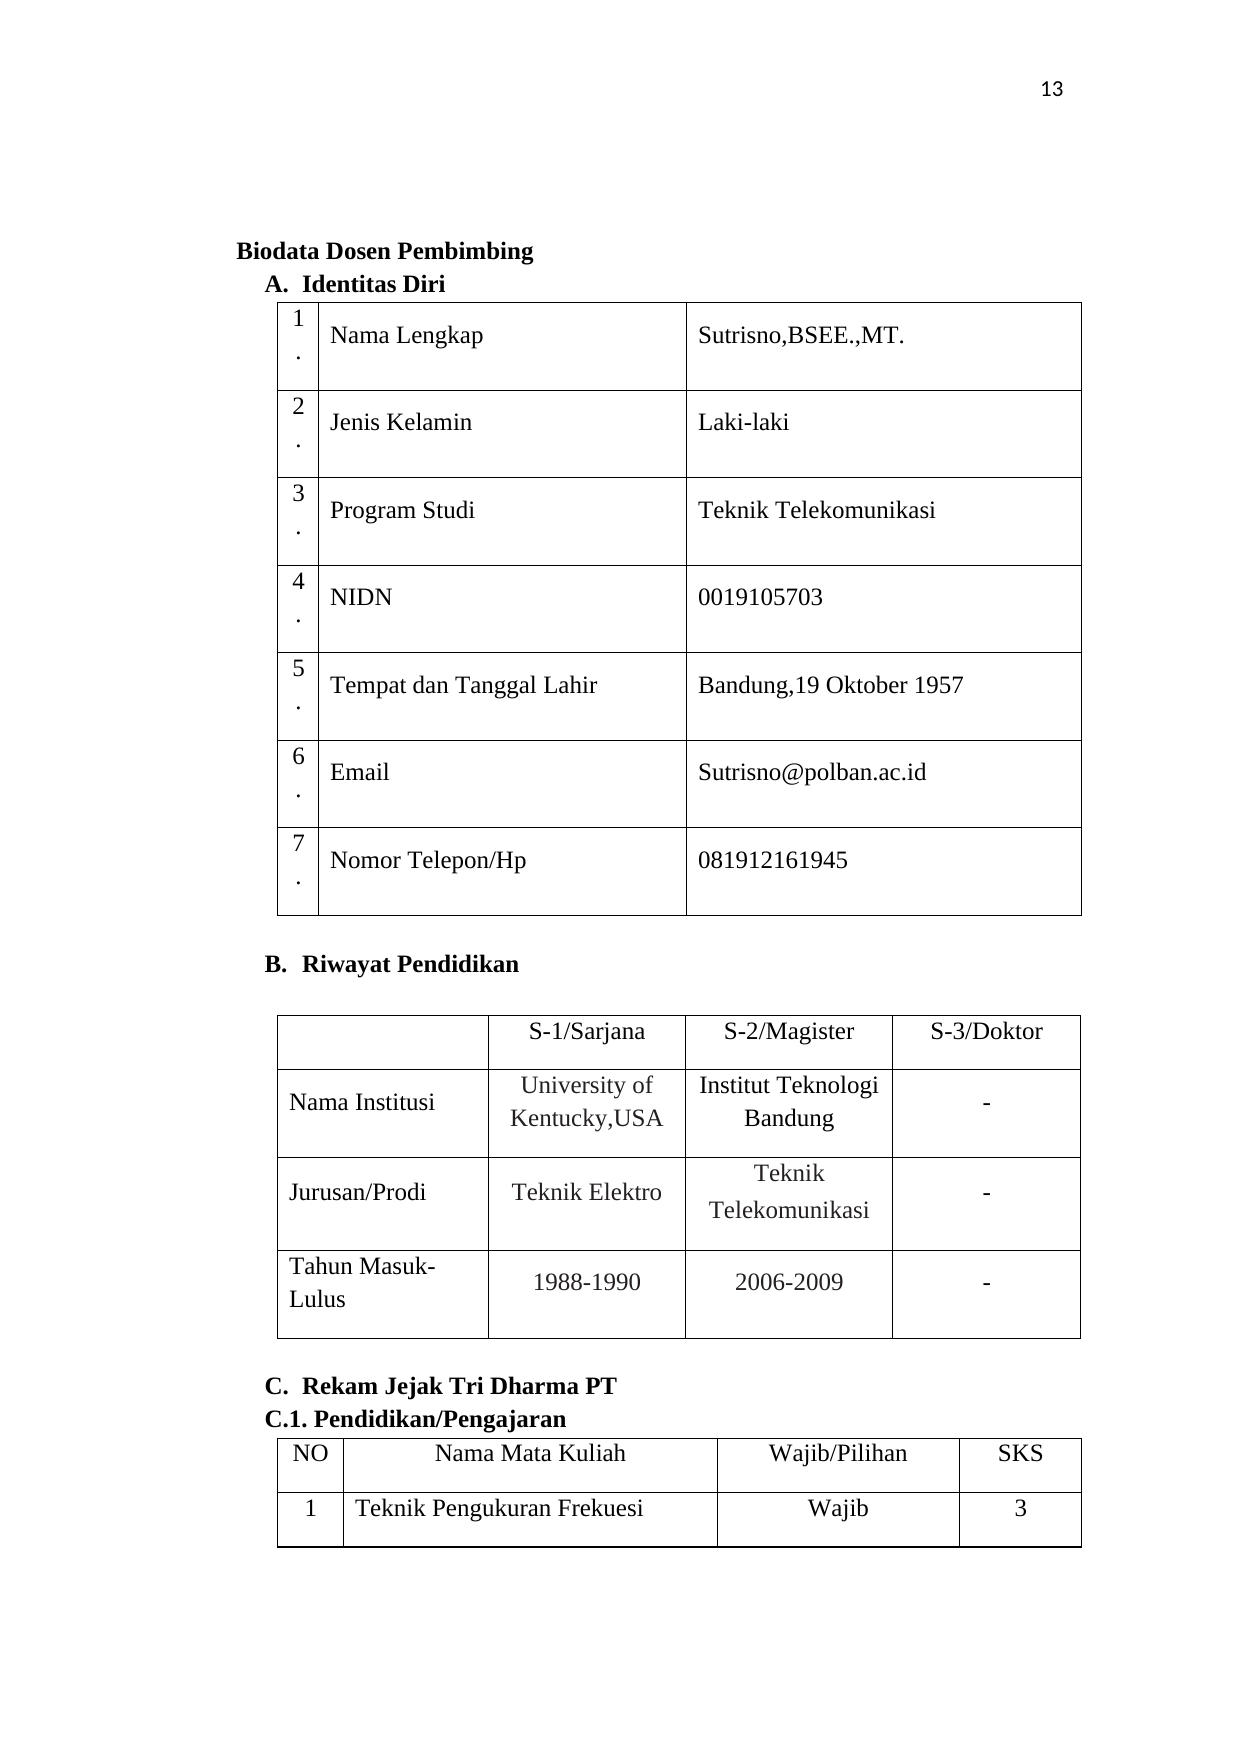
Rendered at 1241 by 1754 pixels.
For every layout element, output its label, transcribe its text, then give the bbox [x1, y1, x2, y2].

table_cell Sutrisno@polban.ac.id [687, 741, 1081, 827]
table_cell - [893, 1158, 1080, 1250]
table_header NO [278, 1439, 343, 1492]
text Biodata Dosen Pembimbing [236, 236, 1063, 265]
table_cell - [893, 1251, 1080, 1337]
table_cell Nama Institusi [278, 1070, 488, 1157]
table_cell Teknik Telekomunikasi [687, 478, 1081, 565]
table_cell 5. [278, 653, 318, 740]
table_header S-2/Magister [686, 1016, 892, 1069]
table_cell 1988-1990 [489, 1251, 685, 1337]
table_cell 081912161945 [687, 828, 1081, 915]
list Riwayat Pendidikan [264, 949, 1063, 978]
table_header SKS [960, 1439, 1081, 1492]
table_cell Institut Teknologi Bandung [686, 1070, 892, 1157]
table_cell Jurusan/Prodi [278, 1158, 488, 1250]
table_cell 2. [278, 391, 318, 477]
table_cell 0019105703 [687, 566, 1081, 652]
table_cell Bandung,19 Oktober 1957 [687, 653, 1081, 740]
table_cell 3. [278, 478, 318, 565]
table_cell Wajib [718, 1493, 959, 1546]
table_cell Teknik Elektro [489, 1158, 685, 1250]
table_header Sutrisno,BSEE.,MT. [687, 303, 1081, 390]
table_cell Jenis Kelamin [319, 391, 686, 477]
table_cell 3 [960, 1493, 1081, 1546]
table_cell Tempat dan Tanggal Lahir [319, 653, 686, 740]
table_cell 7. [278, 828, 318, 915]
table_cell - [893, 1070, 1080, 1157]
table_cell 6. [278, 741, 318, 827]
table_header Wajib/Pilihan [718, 1439, 959, 1492]
table_cell 1 [278, 1493, 343, 1546]
table_cell NIDN [319, 566, 686, 652]
table_cell Tahun Masuk-Lulus [278, 1251, 488, 1337]
table_header [278, 1016, 488, 1069]
list Identitas Diri [264, 269, 1063, 298]
table_header S-1/Sarjana [489, 1016, 685, 1069]
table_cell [344, 1493, 717, 1546]
table_cell Email [319, 741, 686, 827]
table_cell Laki-laki [687, 391, 1081, 477]
table_cell Teknik Telekomunikasi [686, 1158, 892, 1250]
table_cell Nomor Telepon/Hp [319, 828, 686, 915]
table_cell University of Kentucky,USA [489, 1070, 685, 1157]
table_cell Program Studi [319, 478, 686, 565]
table_cell 4. [278, 566, 318, 652]
table_cell 2006-2009 [686, 1251, 892, 1337]
text C.1. Pendidikan/Pengajaran [264, 1404, 1063, 1433]
table_header Nama Mata Kuliah [344, 1439, 717, 1492]
list Rekam Jejak Tri Dharma PT [264, 1371, 1063, 1400]
table_header 1. [278, 303, 318, 390]
table_header S-3/Doktor [893, 1016, 1080, 1069]
table_header Nama Lengkap [319, 303, 686, 390]
